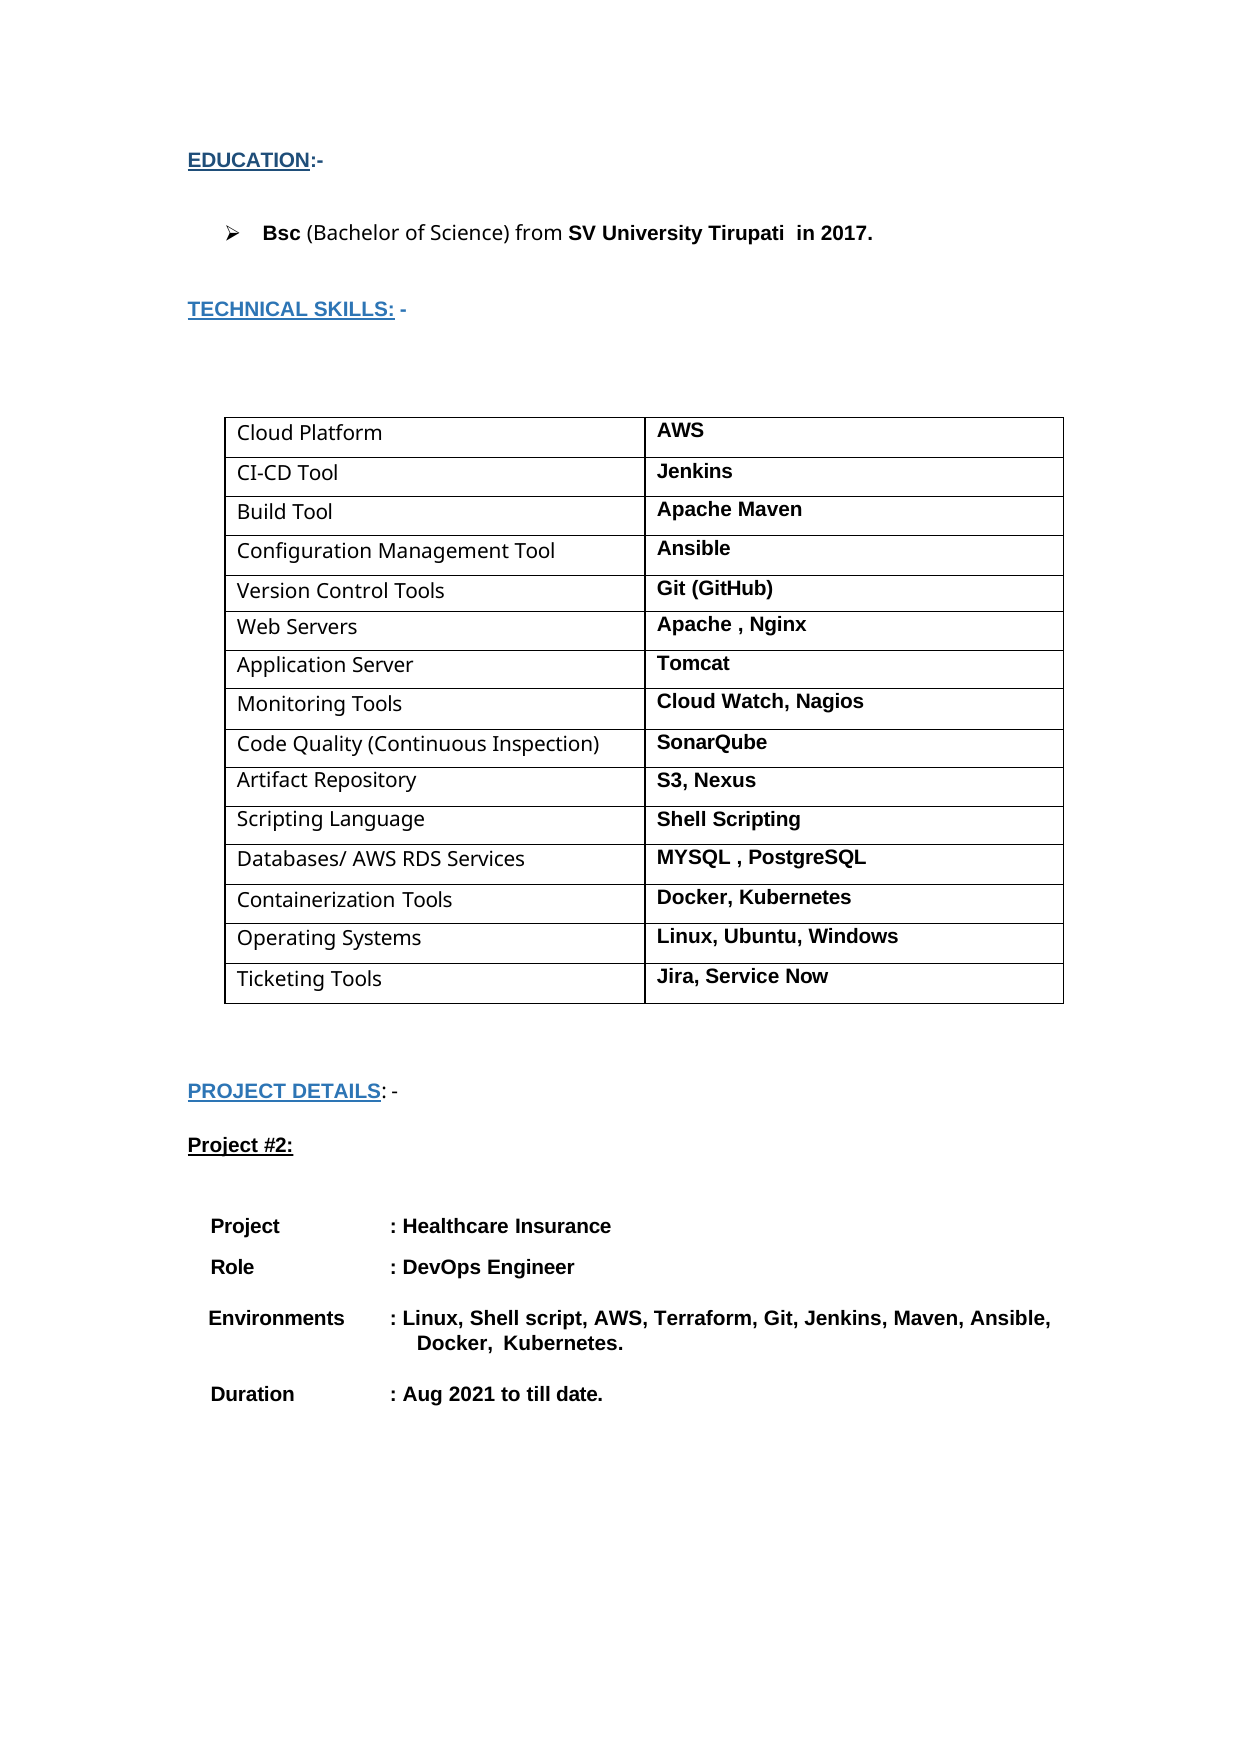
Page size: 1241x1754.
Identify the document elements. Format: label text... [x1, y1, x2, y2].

table_header AWS [646, 418, 1063, 457]
table_cell Linux, Ubuntu, Windows [646, 924, 1063, 963]
table_cell S3, Nexus [646, 768, 1063, 806]
table_cell Version Control Tools [226, 576, 644, 611]
text Duration : Aug 2021 to till date. [210, 1382, 1076, 1406]
table_cell MYSQL , PostgreSQL [646, 845, 1063, 884]
text PROJECT DETAILS: - [187, 1076, 1076, 1105]
text Environments : Linux, Shell script, AWS, Terraform, Git, Jenkins, Maven, Ansible, Docker, Kubernetes. [208, 1306, 1053, 1355]
table_cell Artifact Repository [226, 768, 644, 806]
table_cell Code Quality (Continuous Inspection) [226, 730, 644, 767]
table_cell Configuration Management Tool [226, 536, 644, 575]
table_cell Web Servers [226, 612, 644, 649]
subtitle TECHNICAL SKILLS: - [187, 297, 1076, 321]
table_cell Apache , Nginx [646, 612, 1063, 649]
table_cell Git (GitHub) [646, 576, 1063, 611]
text Project : Healthcare Insurance [210, 1214, 1076, 1238]
table_cell Databases/ AWS RDS Services [226, 845, 644, 884]
table_cell Tomcat [646, 651, 1063, 688]
table_cell Jira, Service Now [646, 964, 1063, 1003]
table_cell CI-CD Tool [226, 458, 644, 496]
table_cell Application Server [226, 651, 644, 688]
table_cell Ticketing Tools [226, 964, 644, 1003]
table_cell Docker, Kubernetes [646, 885, 1063, 922]
table_cell Apache Maven [646, 497, 1063, 535]
table_cell SonarQube [646, 730, 1063, 767]
text Project #2: [187, 1133, 1076, 1157]
table_cell Ansible [646, 536, 1063, 575]
table_cell Scripting Language [226, 807, 644, 843]
table_cell Containerization Tools [226, 885, 644, 922]
text Role : DevOps Engineer [210, 1255, 1076, 1279]
table_cell Operating Systems [226, 924, 644, 963]
table_header Cloud Platform [226, 418, 644, 457]
table_cell Build Tool [226, 497, 644, 535]
table_cell Cloud Watch, Nagios [646, 689, 1063, 728]
subtitle EDUCATION:- [187, 148, 1076, 172]
list Bsc (Bachelor of Science) from SV University Tirupati in 2017. [225, 218, 1076, 246]
table_cell Shell Scripting [646, 807, 1063, 843]
table_cell Jenkins [646, 458, 1063, 496]
table_cell Monitoring Tools [226, 689, 644, 728]
